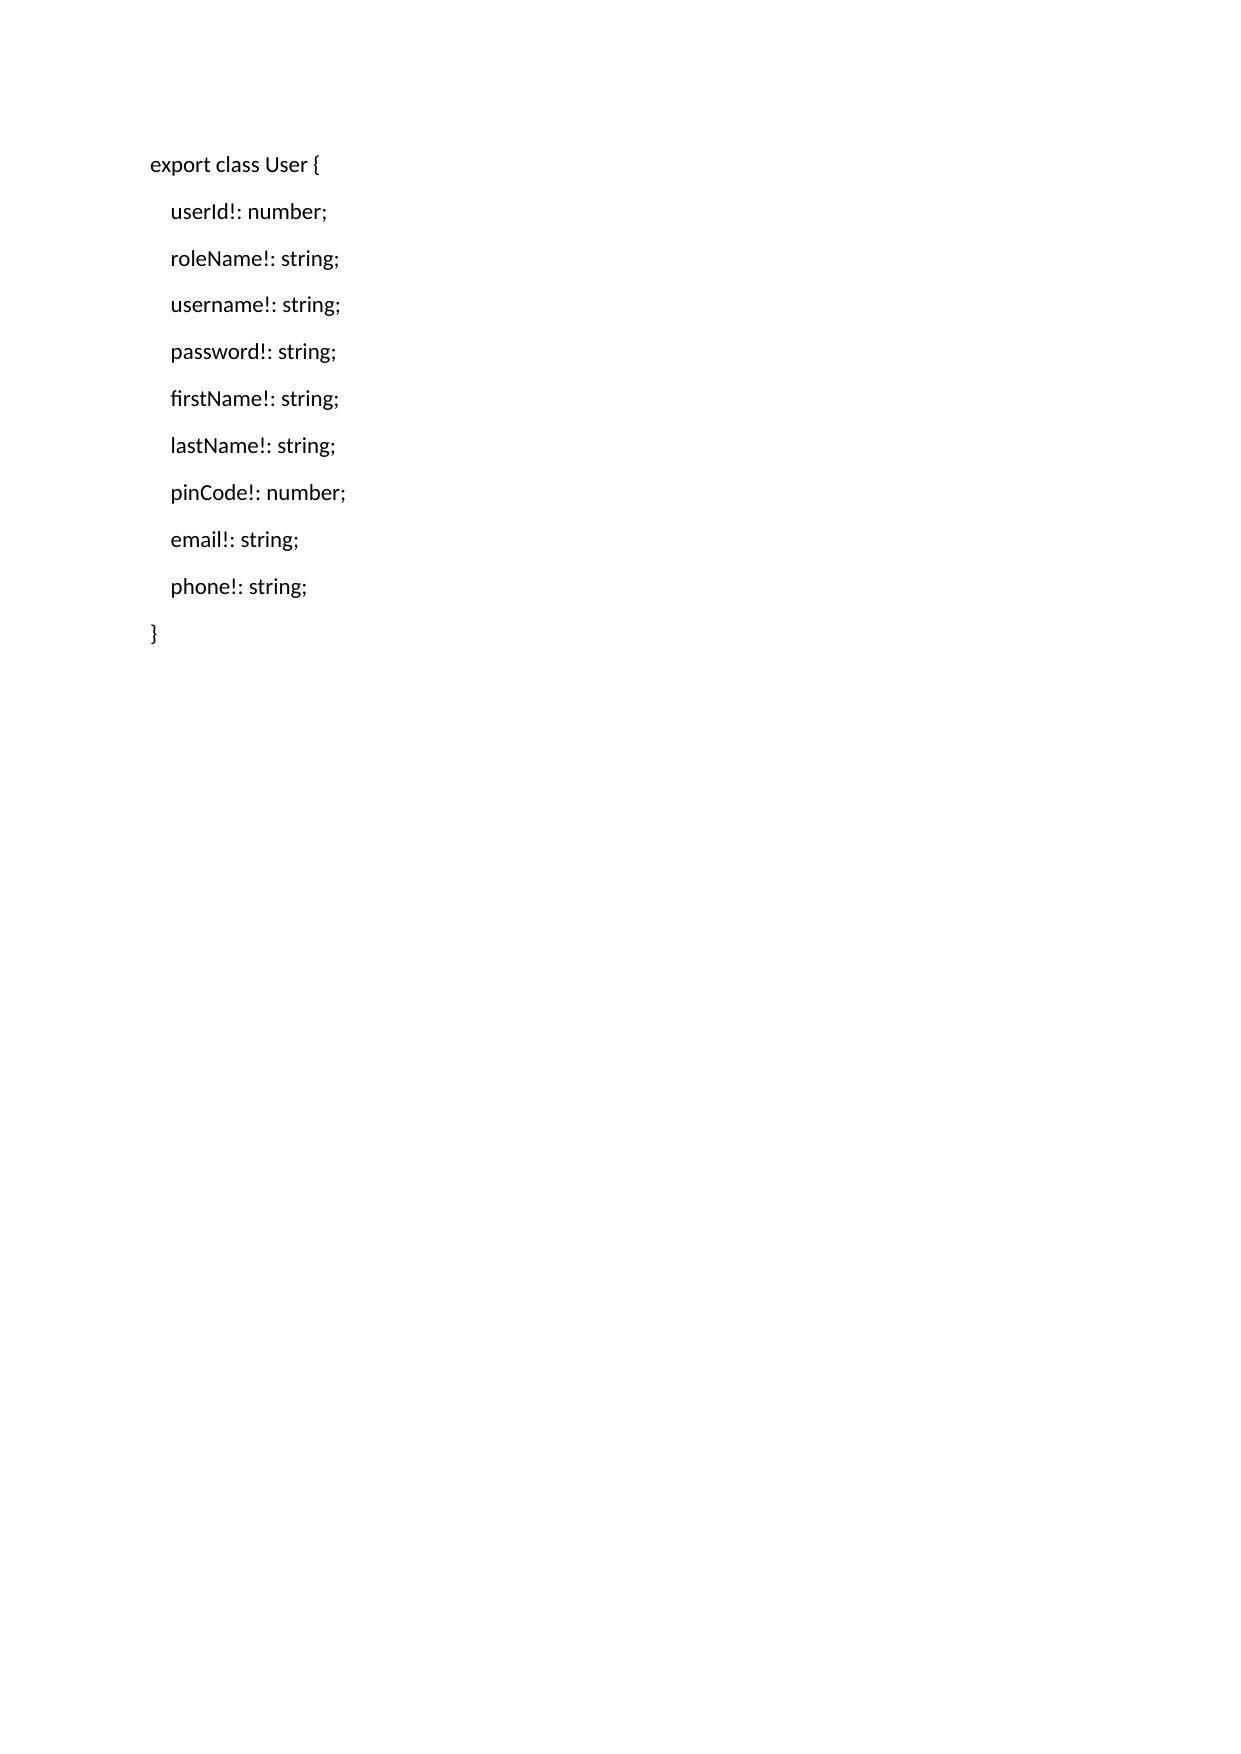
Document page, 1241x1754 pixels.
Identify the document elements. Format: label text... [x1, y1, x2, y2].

text email!: string; [150, 525, 1090, 553]
text } [150, 619, 1090, 647]
text password!: string; [150, 337, 1090, 366]
text userId!: number; [150, 197, 1090, 225]
text firstName!: string; [150, 384, 1090, 412]
text lastName!: string; [150, 431, 1090, 459]
text username!: string; [150, 291, 1090, 319]
text phone!: string; [150, 572, 1090, 600]
text export class User { [150, 150, 1090, 178]
text roleName!: string; [150, 244, 1090, 272]
text pinCode!: number; [150, 478, 1090, 506]
